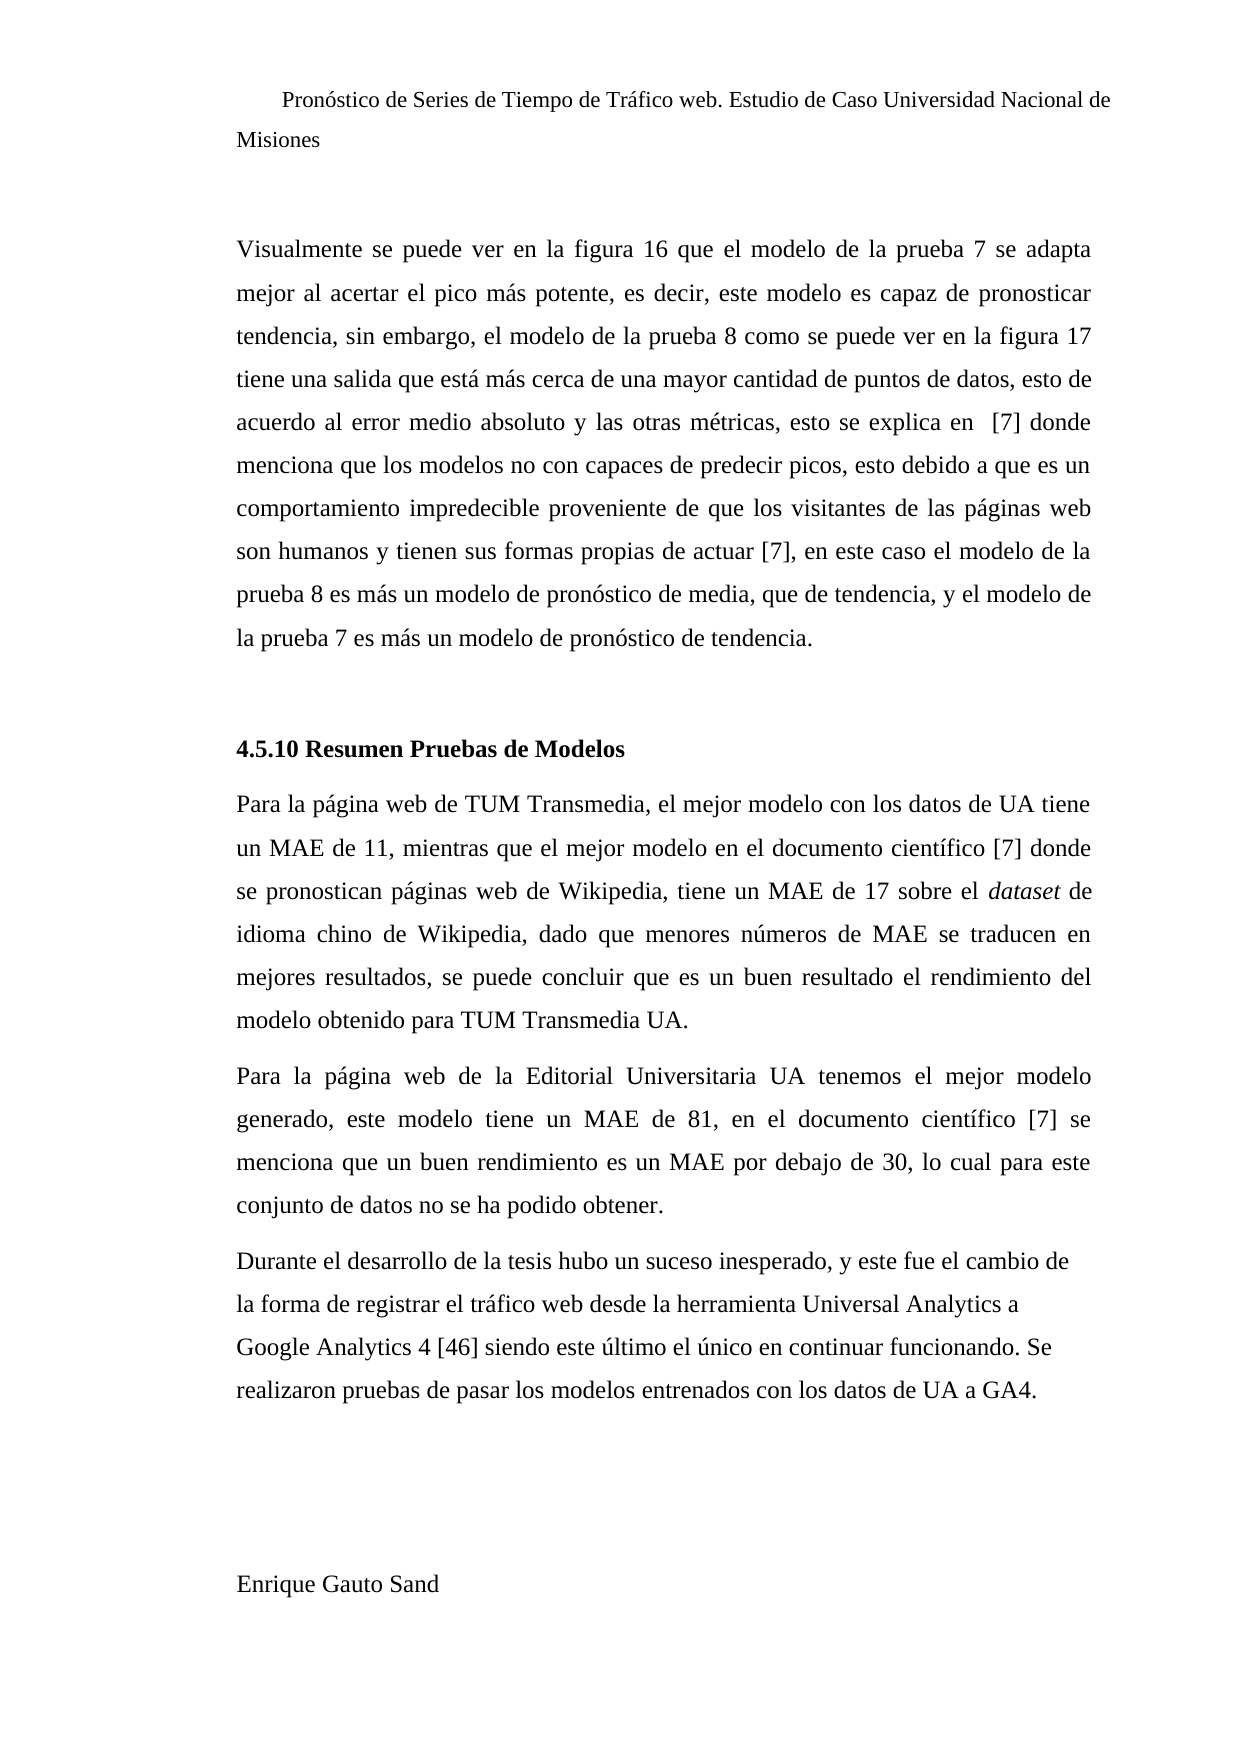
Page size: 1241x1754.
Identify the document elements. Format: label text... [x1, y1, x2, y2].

text Durante el desarrollo de la tesis hubo un suceso inesperado, y este fue el cambio de la forma de registrar el tráfico web desde la herramienta Universal Analytics a Google Analytics 4 [46] siendo este último el único en continuar funcionando. Se realizaron pruebas de pasar los modelos entrenados con los datos de UA a GA4. [236, 1246, 1092, 1404]
text Para la página web de TUM Transmedia, el mejor modelo con los datos de UA tiene un MAE de 11, mientras que el mejor modelo en el documento científico [7] donde se pronostican páginas web de Wikipedia, tiene un MAE de 17 sobre el dataset de idioma chino de Wikipedia, dado que menores números de MAE se traducen en mejores resultados, se puede concluir que es un buen resultado el rendimiento del modelo obtenido para TUM Transmedia UA. [236, 789, 1092, 1034]
subtitle 4.5.10 Resumen Pruebas de Modelos [236, 734, 1092, 763]
text Para la página web de la Editorial Universitaria UA tenemos el mejor modelo generado, este modelo tiene un MAE de 81, en el documento científico [7] se menciona que un buen rendimiento es un MAE por debajo de 30, lo cual para este conjunto de datos no se ha podido obtener. [236, 1061, 1092, 1219]
text Visualmente se puede ver en la figura 16 que el modelo de la prueba 7 se adapta mejor al acertar el pico más potente, es decir, este modelo es capaz de pronosticar tendencia, sin embargo, el modelo de la prueba 8 como se puede ver en la figura 17 tiene una salida que está más cerca de una mayor cantidad de puntos de datos, esto de acuerdo al error medio absoluto y las otras métricas, esto se explica en [7] donde menciona que los modelos no con capaces de predecir picos, esto debido a que es un comportamiento impredecible proveniente de que los visitantes de las páginas web son humanos y tienen sus formas propias de actuar [7], en este caso el modelo de la prueba 8 es más un modelo de pronóstico de media, que de tendencia, y el modelo de la prueba 7 es más un modelo de pronóstico de tendencia. [236, 234, 1092, 651]
